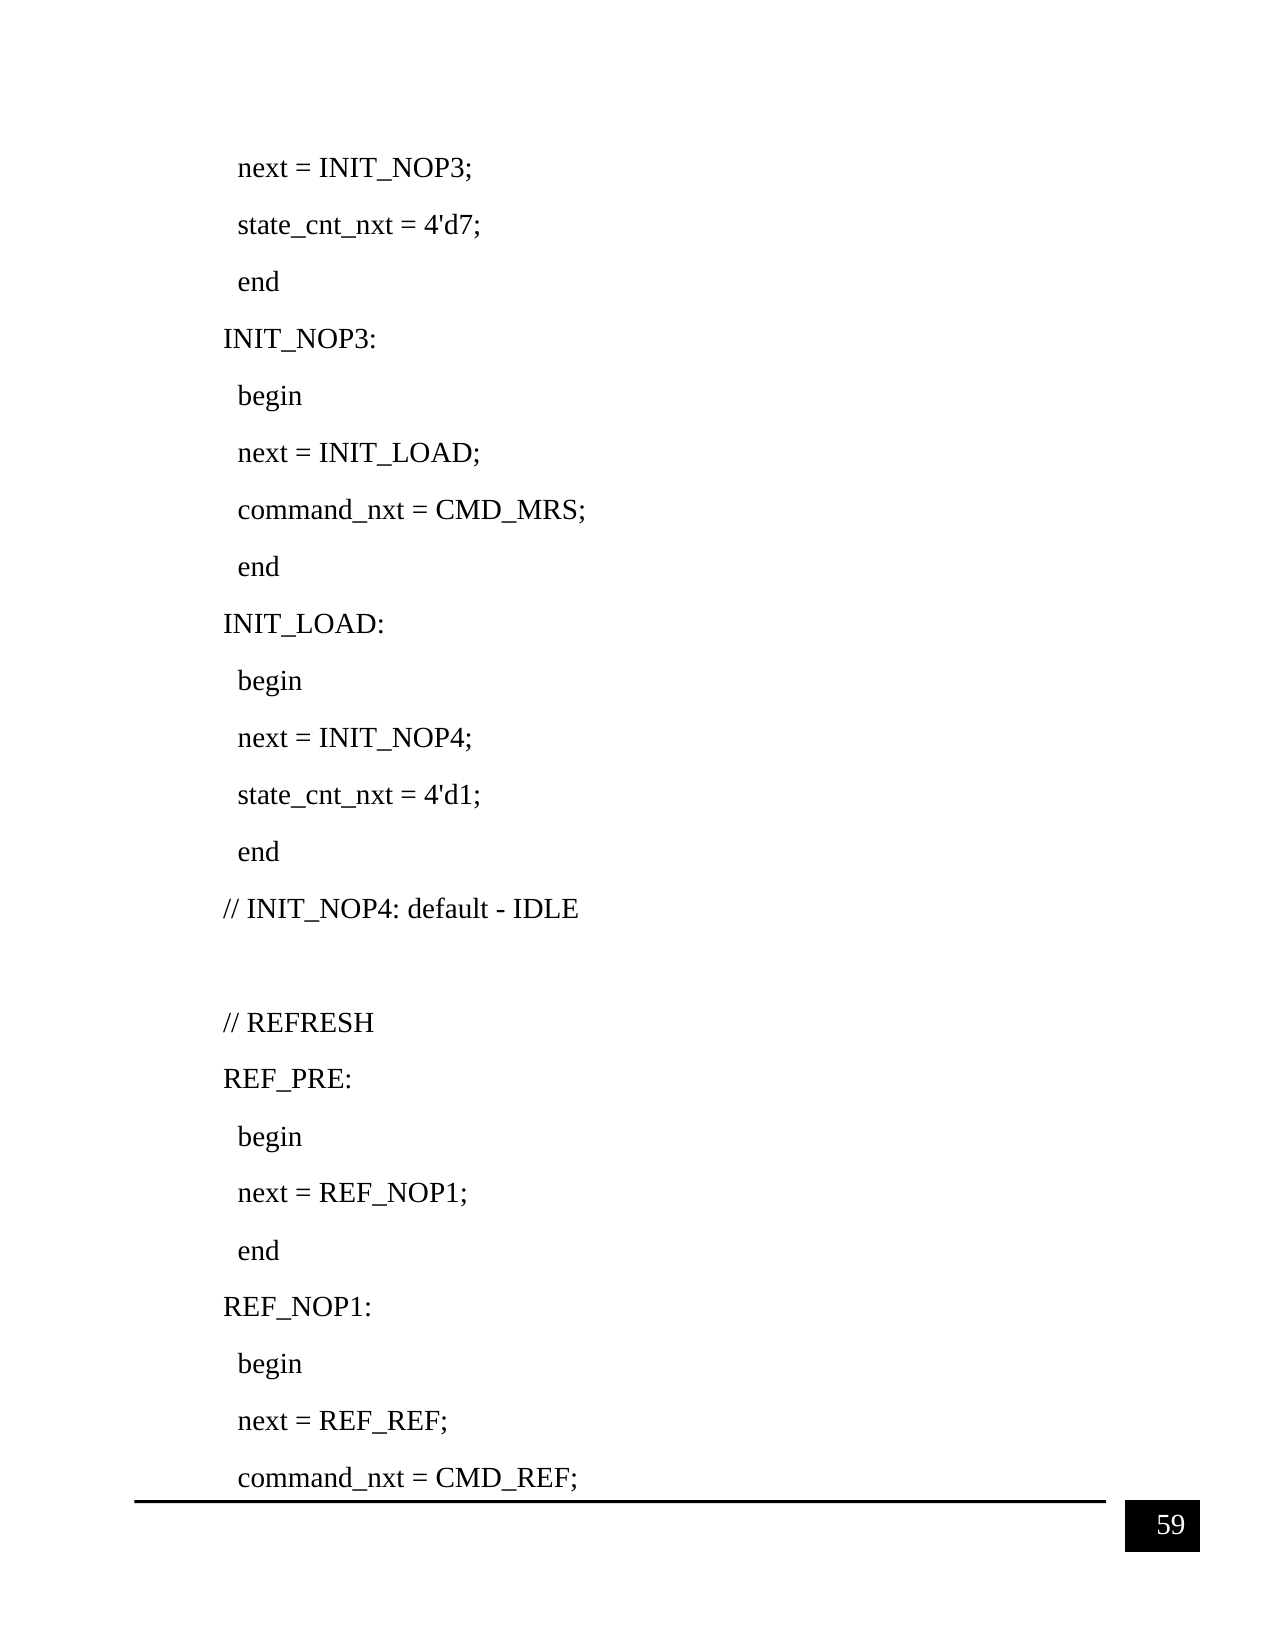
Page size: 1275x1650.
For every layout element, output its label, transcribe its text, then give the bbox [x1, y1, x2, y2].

text end [150, 549, 1125, 582]
text state_cnt_nxt = 4'd7; [150, 207, 1125, 241]
text INIT_LOAD: [150, 606, 1125, 639]
text begin [150, 1119, 1125, 1152]
text command_nxt = CMD_REF; [150, 1461, 1125, 1494]
text next = INIT_LOAD; [150, 435, 1125, 468]
text begin [150, 378, 1125, 411]
text command_nxt = CMD_MRS; [150, 492, 1125, 525]
text state_cnt_nxt = 4'd1; [150, 777, 1125, 810]
text end [150, 264, 1125, 297]
text next = REF_REF; [150, 1403, 1125, 1437]
text REF_PRE: [150, 1062, 1125, 1095]
text next = INIT_NOP3; [150, 150, 1125, 183]
text end [150, 1233, 1125, 1266]
text // REFRESH [150, 1005, 1125, 1038]
text end [150, 834, 1125, 867]
text begin [150, 663, 1125, 696]
text INIT_NOP3: [150, 321, 1125, 354]
text next = REF_NOP1; [150, 1176, 1125, 1209]
text // INIT_NOP4: default - IDLE [150, 891, 1125, 924]
text begin [150, 1347, 1125, 1380]
text REF_NOP1: [150, 1289, 1125, 1323]
text next = INIT_NOP4; [150, 720, 1125, 753]
